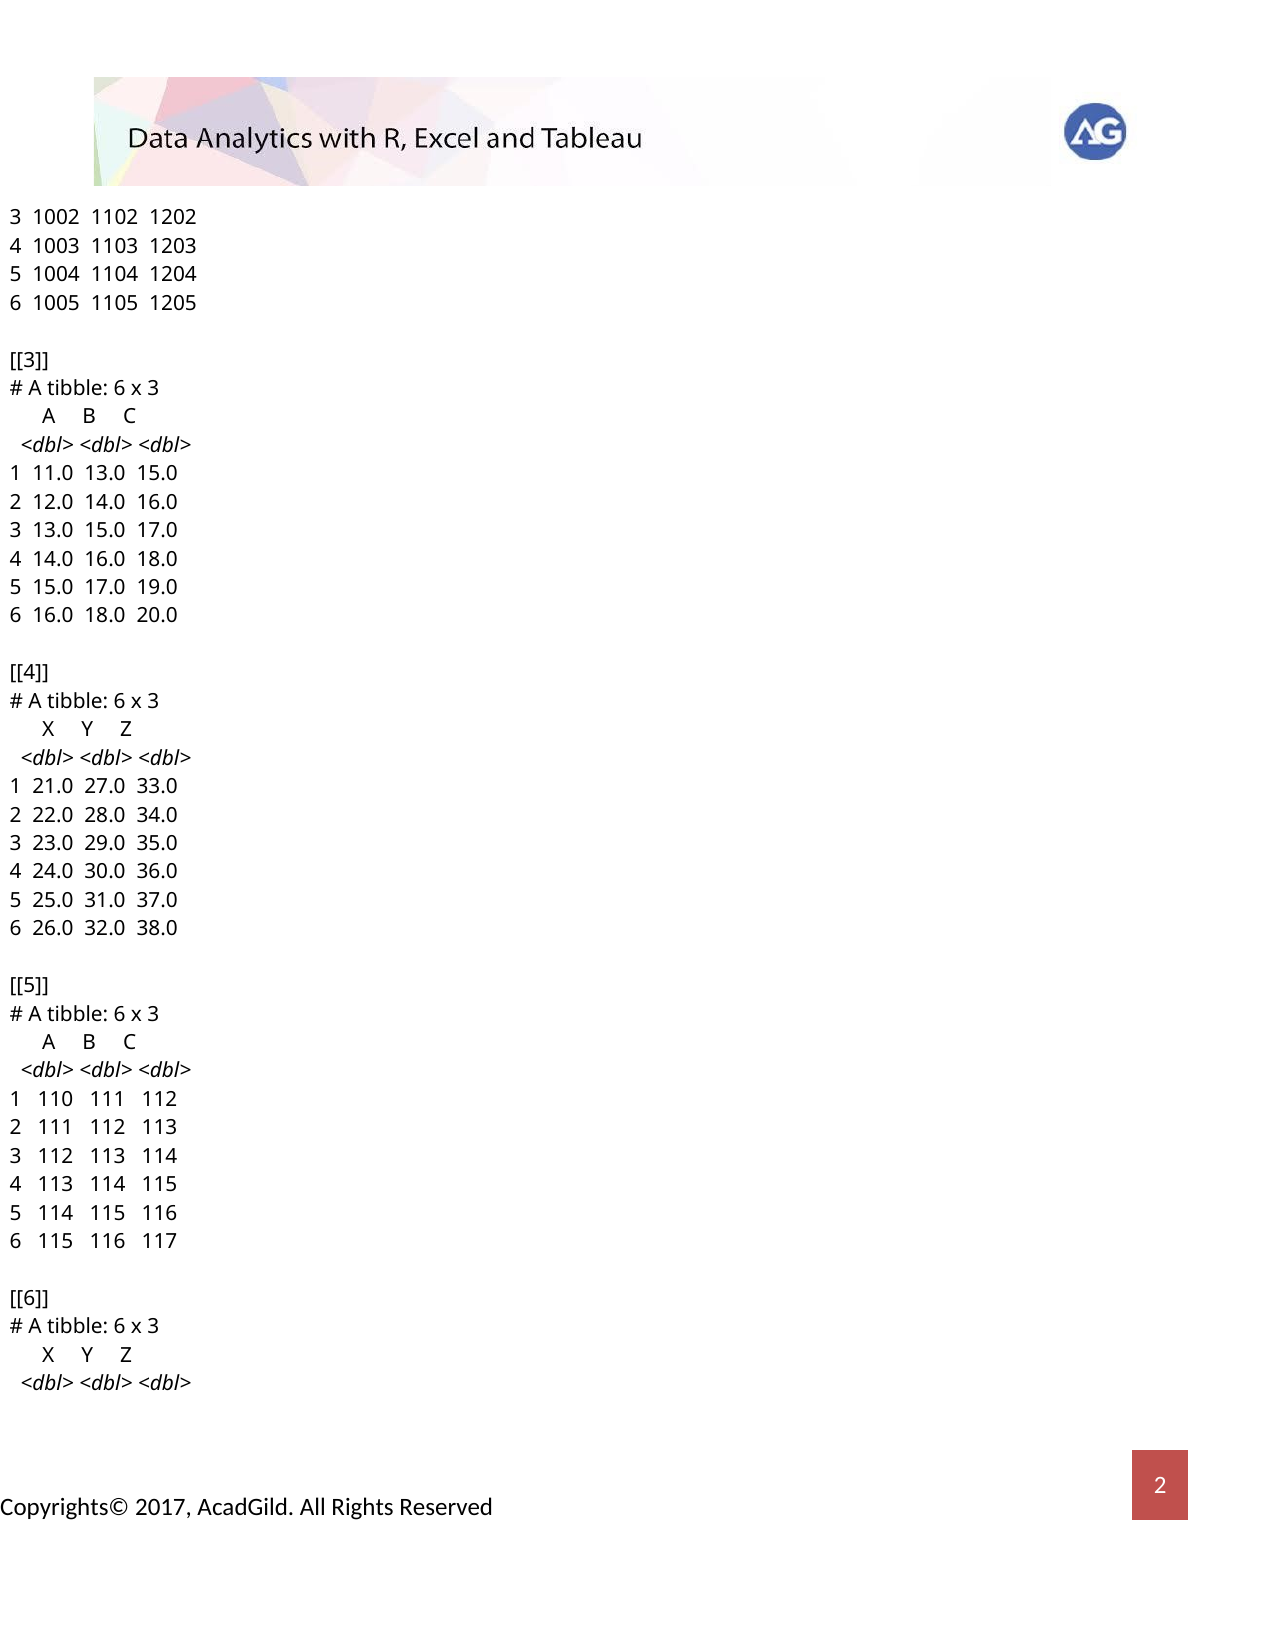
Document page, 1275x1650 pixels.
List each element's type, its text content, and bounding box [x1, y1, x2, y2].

picture [93, 77, 1152, 186]
